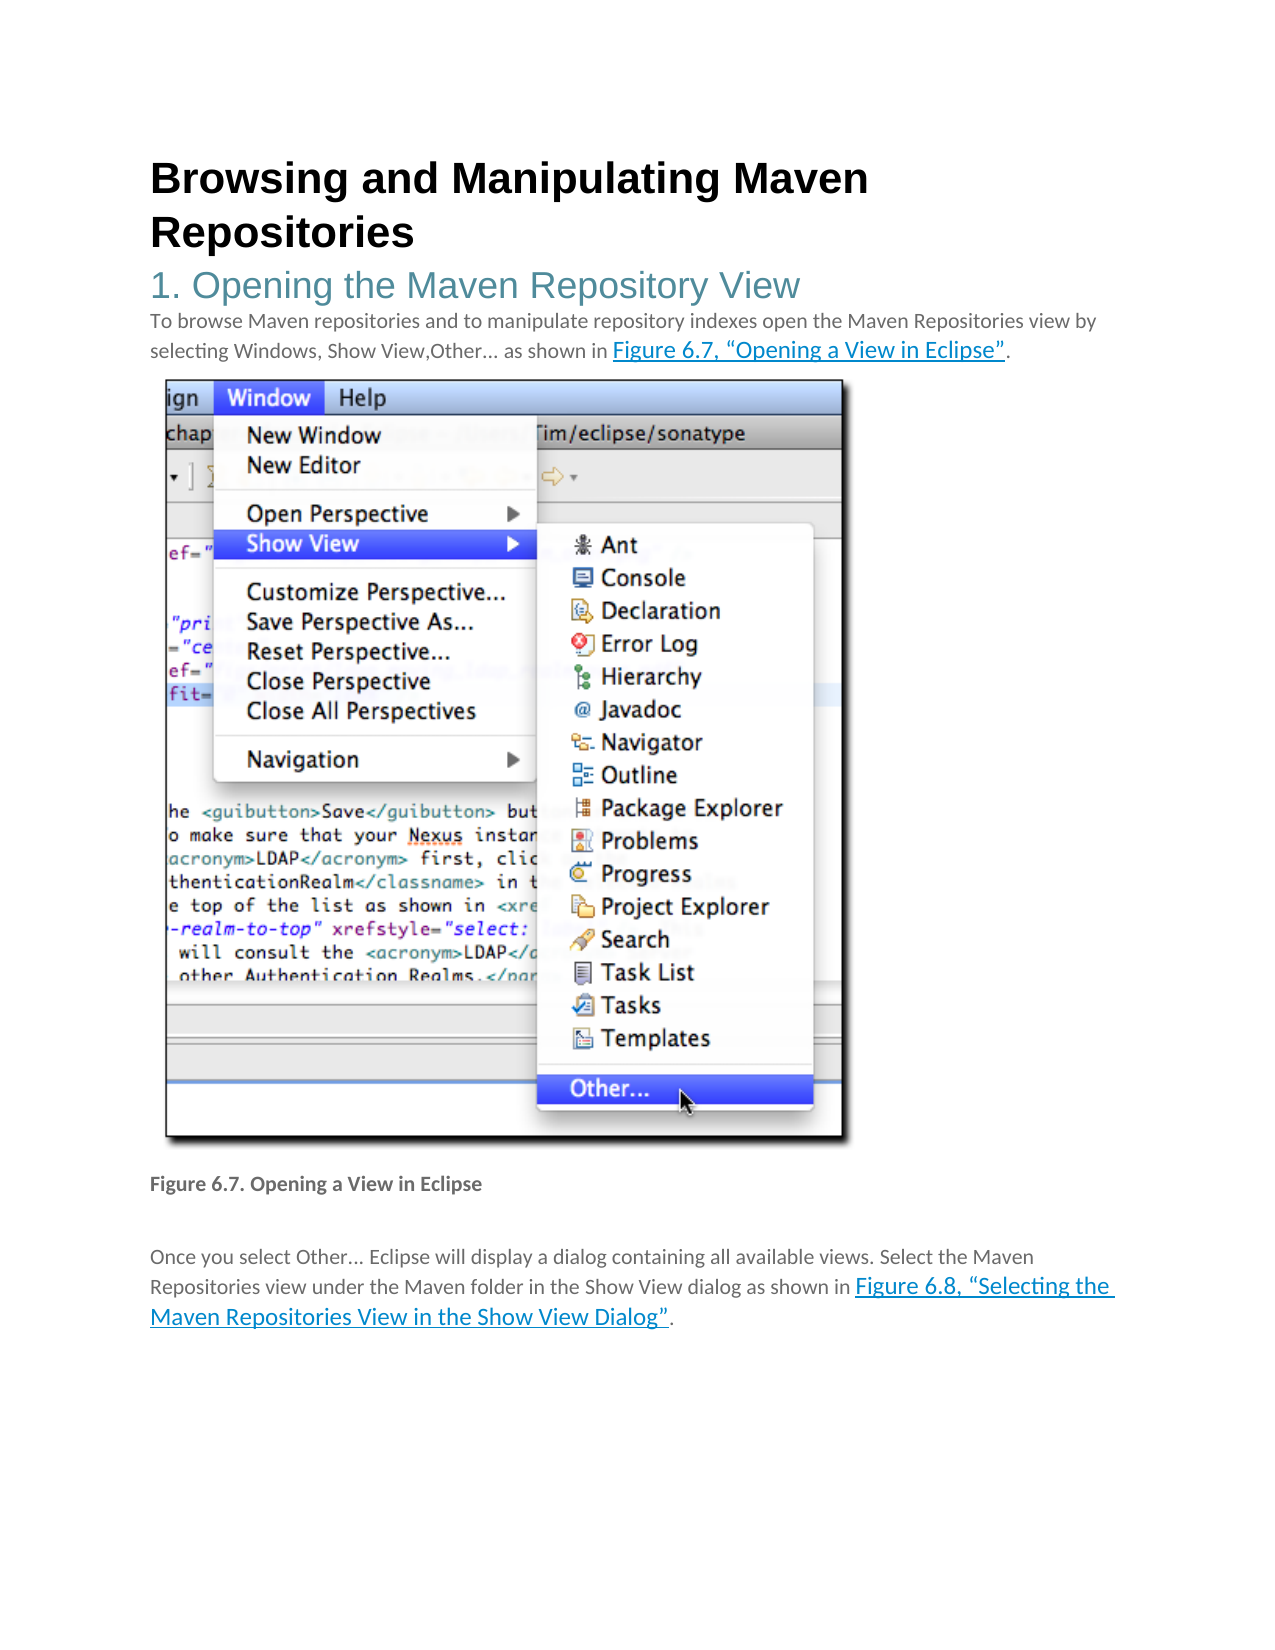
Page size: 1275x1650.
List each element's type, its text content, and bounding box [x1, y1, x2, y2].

text Browsing and Manipulating Maven Repositories [150, 150, 1125, 256]
subtitle 1. Opening the Maven Repository View [150, 256, 1125, 306]
picture [150, 365, 859, 1153]
title Figure 6.7. Opening a View in Eclipse [150, 1169, 1125, 1197]
text Once you select Other... Eclipse will display a dialog containing all available views. Select the Maven Repositories view under the Maven folder in the Show View dialog as shown in Figure 6.8, “Selecting the Maven Repositories View in the Show View Dialog”. [150, 1242, 1125, 1331]
text To browse Maven repositories and to manipulate repository indexes open the Maven Repositories view by selecting Windows, Show View,Other... as shown in Figure 6.7, “Opening a View in Eclipse”. [150, 306, 1125, 365]
